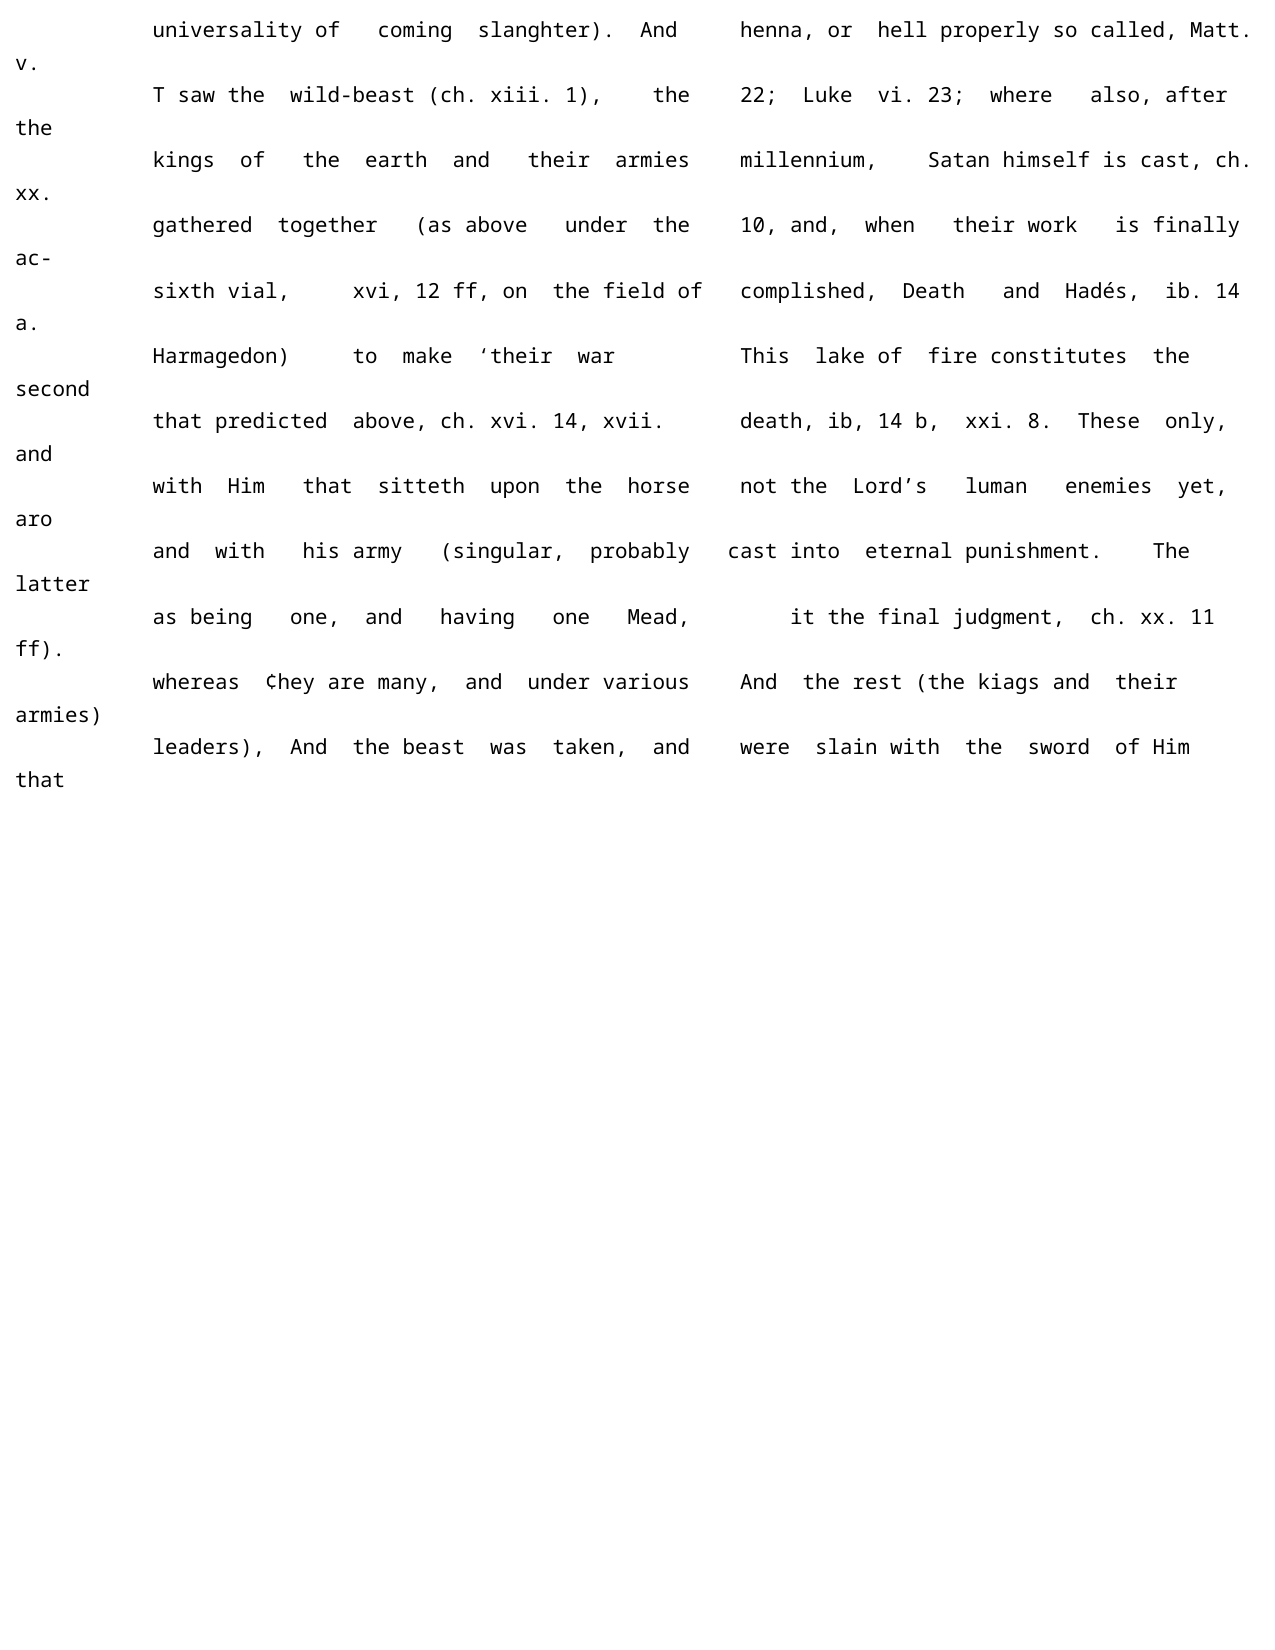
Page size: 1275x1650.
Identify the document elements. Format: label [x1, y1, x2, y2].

text [15, 15, 1260, 1149]
